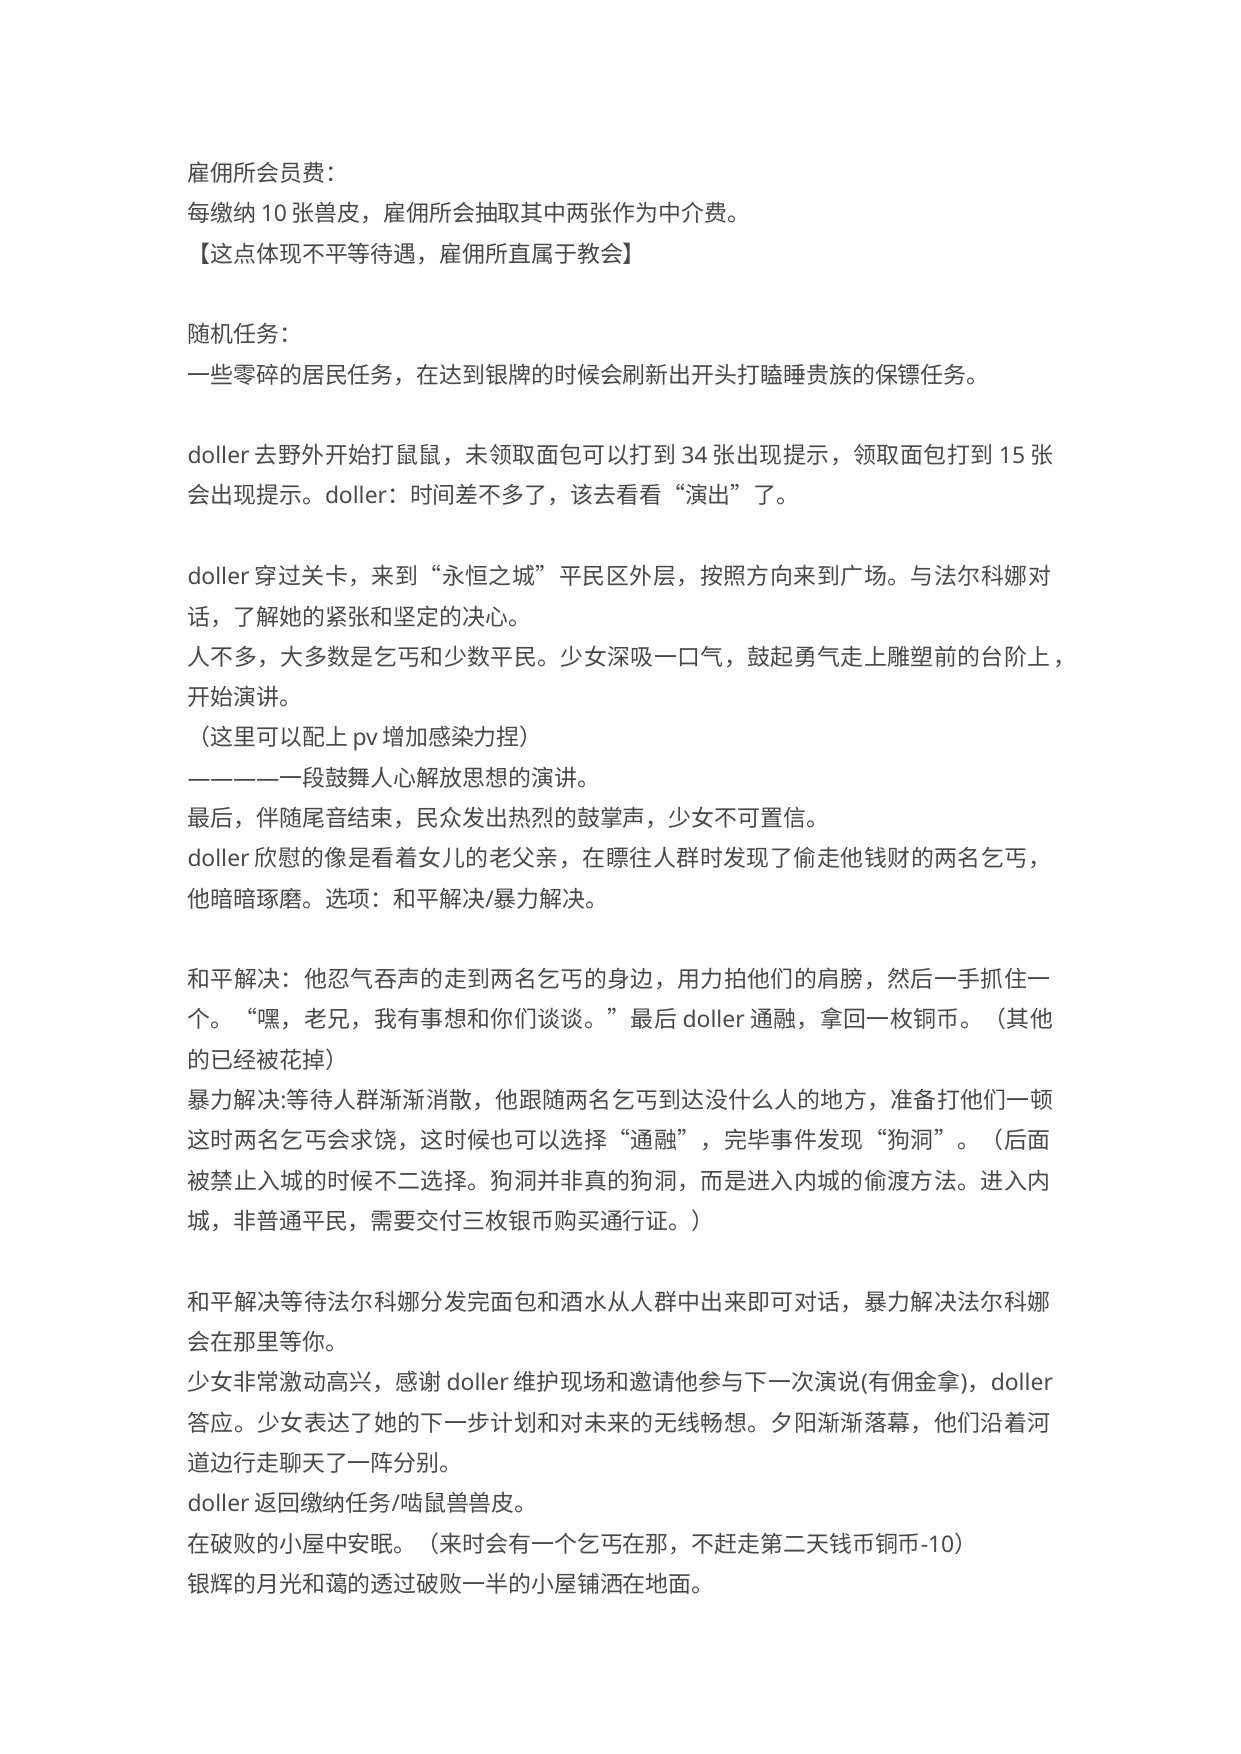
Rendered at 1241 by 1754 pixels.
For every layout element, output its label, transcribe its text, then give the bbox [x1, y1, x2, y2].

text 随机任务： [187, 313, 1053, 353]
text doller去野外开始打鼠鼠，未领取面包可以打到34张出现提示，领取面包打到15张会出现提示。doller：时间差不多了，该去看看“演出”了。 [187, 433, 1053, 514]
text doller欣慰的像是看着女儿的老父亲，在瞟往人群时发现了偷走他钱财的两名乞丐，他暗暗琢磨。选项：和平解决/暴力解决。 [187, 837, 1053, 917]
text doller穿过关卡，来到“永恒之城”平民区外层，按照方向来到广场。与法尔科娜对话，了解她的紧张和坚定的决心。 [187, 554, 1053, 635]
text 最后，伴随尾音结束，民众发出热烈的鼓掌声，少女不可置信。 [187, 796, 1053, 837]
text 少女非常激动高兴，感谢doller维护现场和邀请他参与下一次演说(有佣金拿)，doller答应。少女表达了她的下一步计划和对未来的无线畅想。夕阳渐渐落幕，他们沿着河道边行走聊天了一阵分别。 [187, 1361, 1053, 1482]
text 暴力解决:等待人群渐渐消散，他跟随两名乞丐到达没什么人的地方，准备打他们一顿，这时两名乞丐会求饶，这时候也可以选择“通融”，完毕事件发现“狗洞”。（后面被禁止入城的时候不二选择。狗洞并非真的狗洞，而是进入内城的偷渡方法。进入内城，非普通平民，需要交付三枚银币购买通行证。） [187, 1078, 1053, 1240]
text 和平解决：他忍气吞声的走到两名乞丐的身边，用力拍他们的肩膀，然后一手抓住一个。“嘿，老兄，我有事想和你们谈谈。”最后doller通融，拿回一枚铜币。（其他的已经被花掉） [187, 958, 1053, 1078]
text （这里可以配上pv增加感染力捏） [187, 716, 1053, 756]
text doller返回缴纳任务/啮鼠兽兽皮。 [187, 1482, 1053, 1522]
text 银辉的月光和蔼的透过破败一半的小屋铺洒在地面。 [187, 1562, 1053, 1603]
text ————一段鼓舞人心解放思想的演讲。 [187, 756, 1053, 796]
text 一些零碎的居民任务，在达到银牌的时候会刷新出开头打瞌睡贵族的保镖任务。 [187, 353, 1053, 393]
text 和平解决等待法尔科娜分发完面包和酒水从人群中出来即可对话，暴力解决法尔科娜会在那里等你。 [187, 1280, 1053, 1361]
text 每缴纳10张兽皮，雇佣所会抽取其中两张作为中介费。 [187, 192, 1053, 232]
text 在破败的小屋中安眠。（来时会有一个乞丐在那，不赶走第二天钱币铜币-10） [187, 1522, 1053, 1562]
text 人不多，大多数是乞丐和少数平民。少女深吸一口气，鼓起勇气走上雕塑前的台阶上，开始演讲。 [187, 635, 1053, 716]
text 【这点体现不平等待遇，雇佣所直属于教会】 [187, 232, 1053, 272]
text 雇佣所会员费： [187, 151, 1053, 192]
